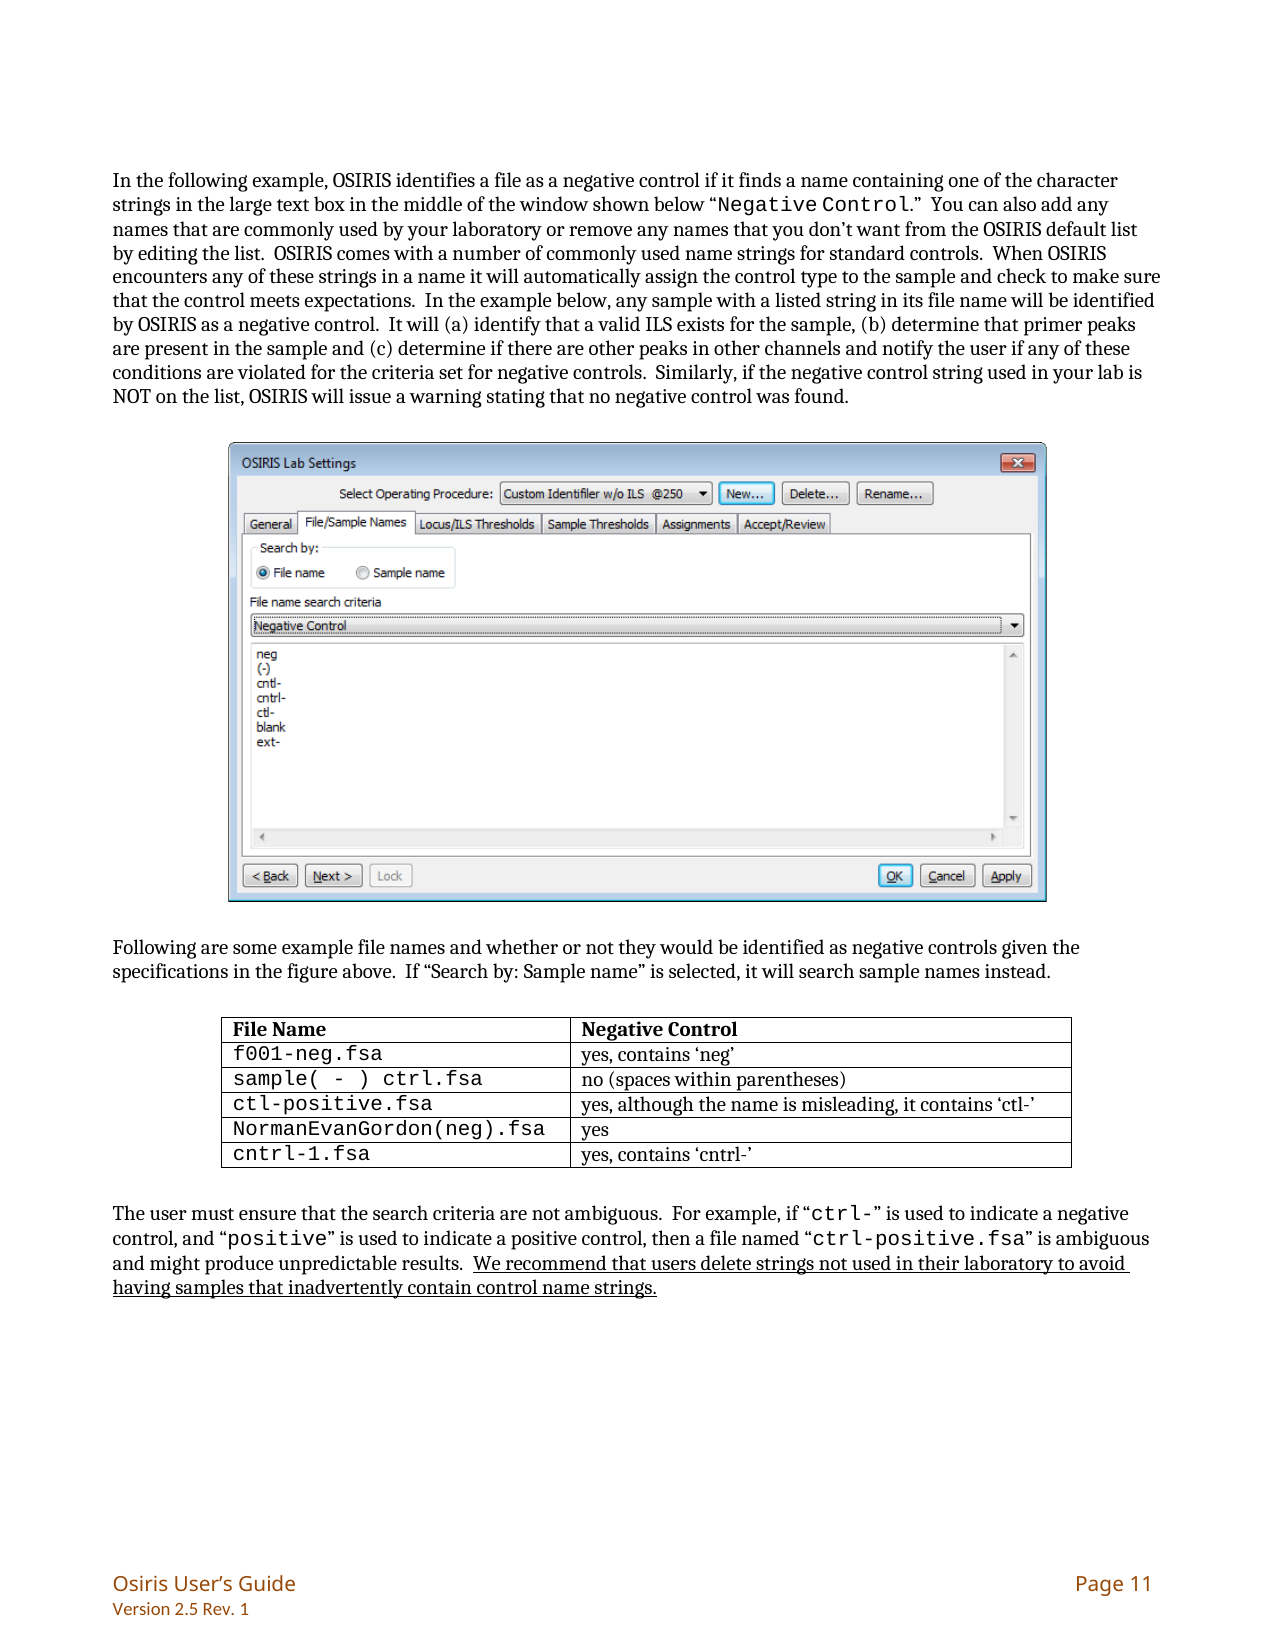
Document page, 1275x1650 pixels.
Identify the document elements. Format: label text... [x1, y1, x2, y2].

text In the following example, OSIRIS identifies a file as a negative control if it finds a name containing one of the character strings in the large text box in the middle of the window shown below “Negative Control.” You can also add any names that are commonly used by your laboratory or remove any names that you don’t want from the OSIRIS default list by editing the list. OSIRIS comes with a number of commonly used name strings for standard controls. When OSIRIS encounters any of these strings in a name it will automatically assign the control type to the sample and check to make sure that the control meets expectations. In the example below, any sample with a listed string in its file name will be identified by OSIRIS as a negative control. It will (a) identify that a valid ILS exists for the sample, (b) determine that primer peaks are present in the sample and (c) determine if there are other peaks in other channels and notify the user if any of these conditions are violated for the criteria set for negative controls. Similarly, if the negative control string used in your lab is NOT on the list, OSIRIS will issue a warning stating that no negative control was found. [112, 168, 1162, 409]
table_cell sample( - ) ctrl.fsa [222, 1068, 570, 1092]
text The user must ensure that the search criteria are not ambiguous. For example, if “ctrl-” is used to indicate a negative control, and “positive” is used to indicate a positive control, then a file named “ctrl-positive.fsa” is ambiguous and might produce unpredictable results. We recommend that users delete strings not used in their laboratory to avoid having samples that inadvertently contain control name strings. [112, 1202, 1162, 1299]
table_cell yes [571, 1118, 1071, 1142]
table_header File Name [222, 1018, 570, 1042]
table_cell no (spaces within parentheses) [571, 1068, 1071, 1092]
table_cell ctl-positive.fsa [222, 1093, 570, 1117]
table_cell yes, contains ‘neg’ [571, 1043, 1071, 1067]
table_cell f001-neg.fsa [222, 1043, 570, 1067]
table_cell yes, contains ‘cntrl-’ [571, 1143, 1071, 1167]
table_cell cntrl-1.fsa [222, 1143, 570, 1167]
text Following are some example file names and whether or not they would be identified as negative controls given the specifications in the figure above. If “Search by: Sample name” is selected, it will search sample names instead. [112, 936, 1162, 983]
table_header Negative Control [571, 1018, 1071, 1042]
picture [228, 442, 1047, 902]
table_cell yes, although the name is misleading, it contains ‘ctl-’ [571, 1093, 1071, 1117]
table_cell NormanEvanGordon(neg).fsa [222, 1118, 570, 1142]
